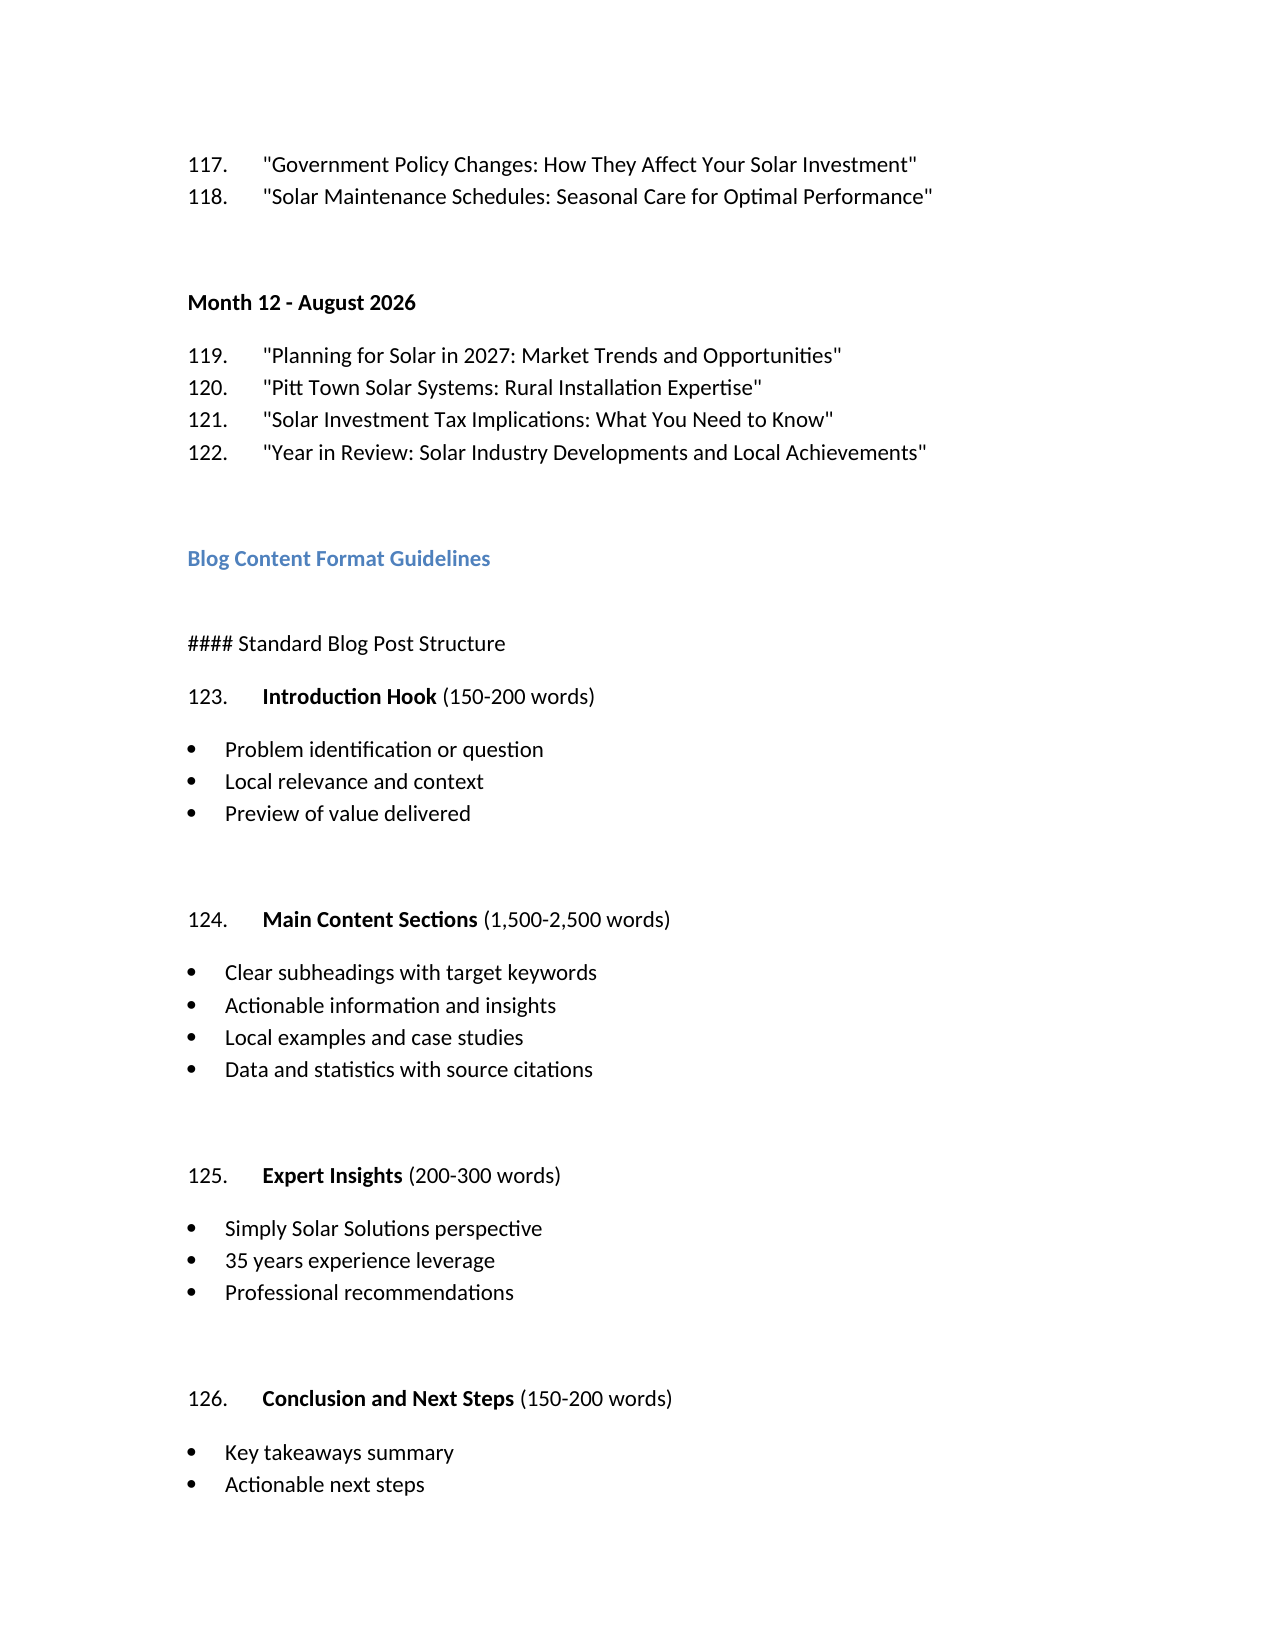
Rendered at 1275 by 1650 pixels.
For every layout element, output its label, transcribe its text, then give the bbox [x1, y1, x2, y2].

list 35 years experience leverage [187, 1246, 1087, 1274]
list Data and statistics with source citations [187, 1055, 1087, 1083]
list Introduction Hook (150-200 words) [187, 682, 1087, 710]
list Clear subheadings with target keywords [187, 958, 1087, 987]
list "Solar Investment Tax Implications: What You Need to Know" [187, 406, 1087, 434]
list "Solar Maintenance Schedules: Seasonal Care for Optimal Performance" [187, 182, 1087, 210]
list Conclusion and Next Steps (150-200 words) [187, 1384, 1087, 1413]
list "Government Policy Changes: How They Affect Your Solar Investment" [187, 150, 1087, 178]
list Expert Insights (200-300 words) [187, 1161, 1087, 1189]
list Local relevance and context [187, 767, 1087, 795]
list Preview of value delivered [187, 799, 1087, 827]
list "Year in Review: Solar Industry Developments and Local Achievements" [187, 438, 1087, 466]
list Simply Solar Solutions perspective [187, 1214, 1087, 1242]
list Actionable information and insights [187, 991, 1087, 1019]
text #### Standard Blog Post Structure [187, 629, 1087, 657]
text Month 12 - August 2026 [187, 288, 1087, 316]
list Professional recommendations [187, 1278, 1087, 1307]
list Key takeaways summary [187, 1438, 1087, 1466]
list "Pitt Town Solar Systems: Rural Installation Expertise" [187, 373, 1087, 401]
list Actionable next steps [187, 1470, 1087, 1498]
list "Planning for Solar in 2027: Market Trends and Opportunities" [187, 341, 1087, 369]
list Main Content Sections (1,500-2,500 words) [187, 906, 1087, 933]
list Local examples and case studies [187, 1023, 1087, 1051]
list Problem identification or question [187, 735, 1087, 763]
subtitle Blog Content Format Guidelines [187, 544, 1087, 572]
